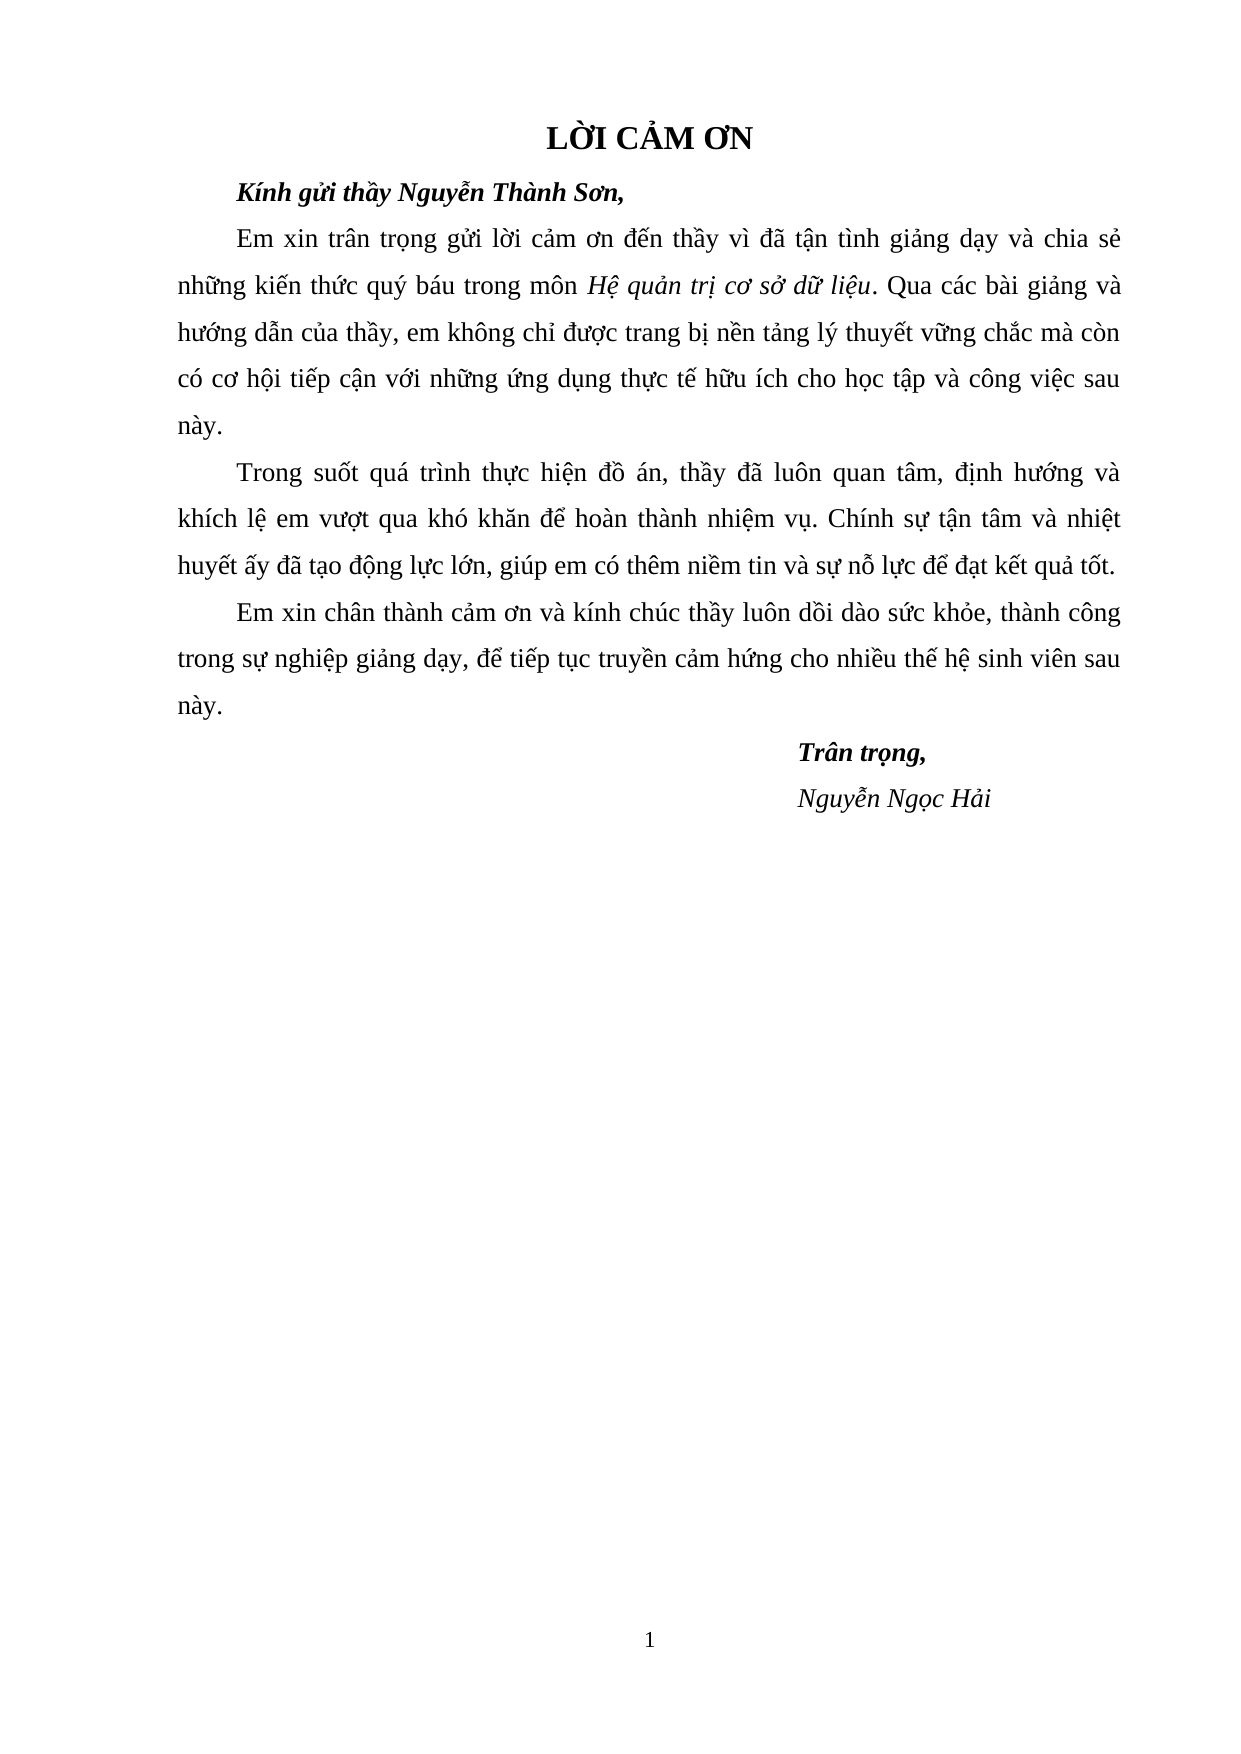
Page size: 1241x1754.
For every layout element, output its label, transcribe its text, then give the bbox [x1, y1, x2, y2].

text Kính gửi thầy Nguyễn Thành Sơn, [177, 176, 1122, 207]
text Trong suốt quá trình thực hiện đồ án, thầy đã luôn quan tâm, định hướng và khích lệ em vượt qua khó khăn để hoàn thành nhiệm vụ. Chính sự tận tâm và nhiệt huyết ấy đã tạo động lực lớn, giúp em có thêm niềm tin và sự nỗ lực để đạt kết quả tốt. [177, 456, 1122, 580]
text Em xin trân trọng gửi lời cảm ơn đến thầy vì đã tận tình giảng dạy và chia sẻ những kiến thức quý báu trong môn Hệ quản trị cơ sở dữ liệu. Qua các bài giảng và hướng dẫn của thầy, em không chỉ được trang bị nền tảng lý thuyết vững chắc mà còn có cơ hội tiếp cận với những ứng dụng thực tế hữu ích cho học tập và công việc sau này. [177, 222, 1122, 440]
text Em xin chân thành cảm ơn và kính chúc thầy luôn dồi dào sức khỏe, thành công trong sự nghiệp giảng dạy, để tiếp tục truyền cảm hứng cho nhiều thế hệ sinh viên sau này. [177, 596, 1122, 720]
text Nguyễn Ngọc Hải [177, 782, 1122, 813]
text Trân trọng, [177, 736, 1122, 767]
subtitle LỜI CẢM ƠN [177, 118, 1122, 156]
